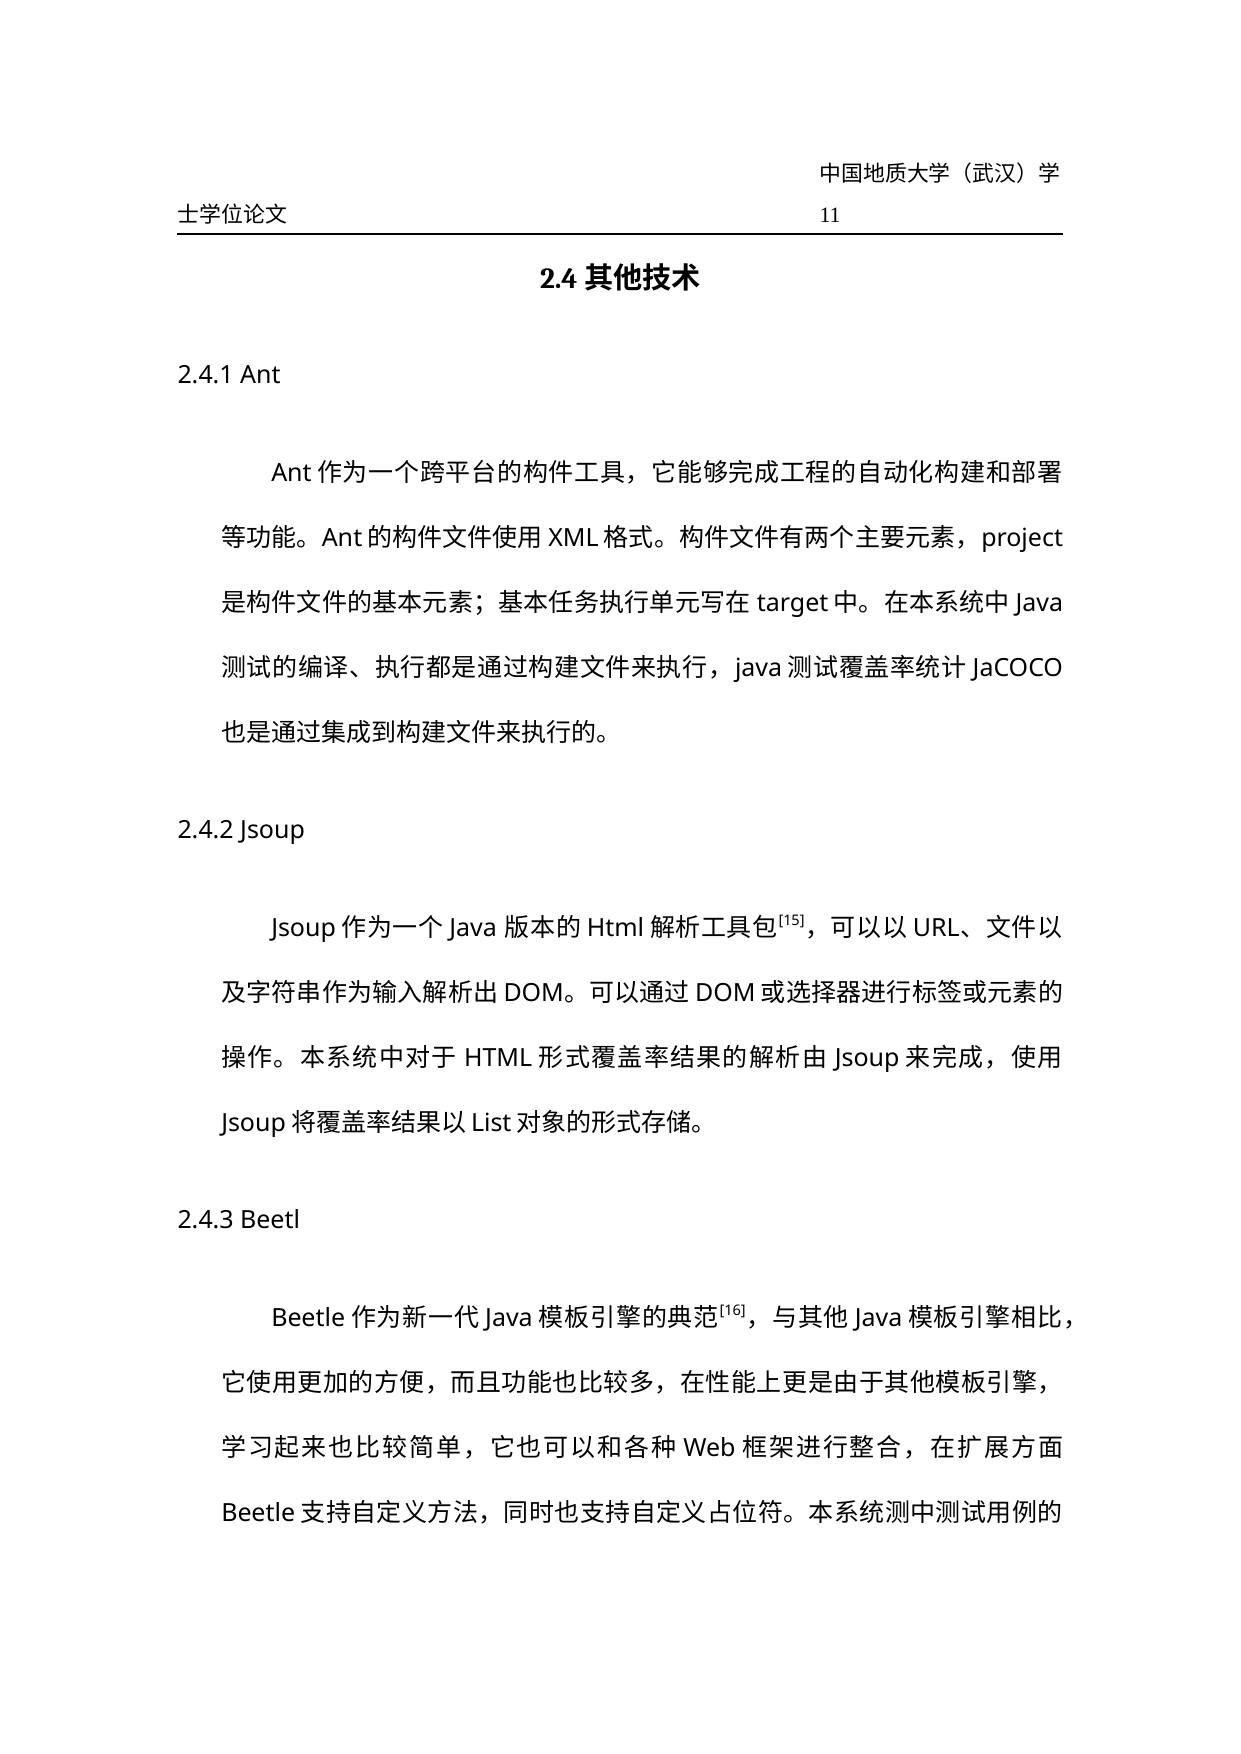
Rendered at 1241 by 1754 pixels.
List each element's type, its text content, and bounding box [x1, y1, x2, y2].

text Jsoup作为一个Java 版本的Html解析工具包[15]，可以以URL、文件以及字符串作为输入解析出DOM。可以通过DOM或选择器进行标签或元素的操作。本系统中对于HTML形式覆盖率结果的解析由Jsoup来完成，使用Jsoup将覆盖率结果以List对象的形式存储。 [221, 893, 1063, 1153]
subtitle Beetl [177, 1186, 1063, 1251]
text Ant作为一个跨平台的构件工具，它能够完成工程的自动化构建和部署等功能。Ant的构件文件使用XML格式。构件文件有两个主要元素，project是构件文件的基本元素；基本任务执行单元写在target中。在本系统中Java测试的编译、执行都是通过构建文件来执行，java测试覆盖率统计JaCOCO也是通过集成到构建文件来执行的。 [221, 438, 1063, 763]
subtitle Jsoup [177, 796, 1063, 861]
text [221, 1283, 1063, 1543]
subtitle 其他技术 [177, 243, 1063, 308]
subtitle Ant [177, 341, 1063, 406]
